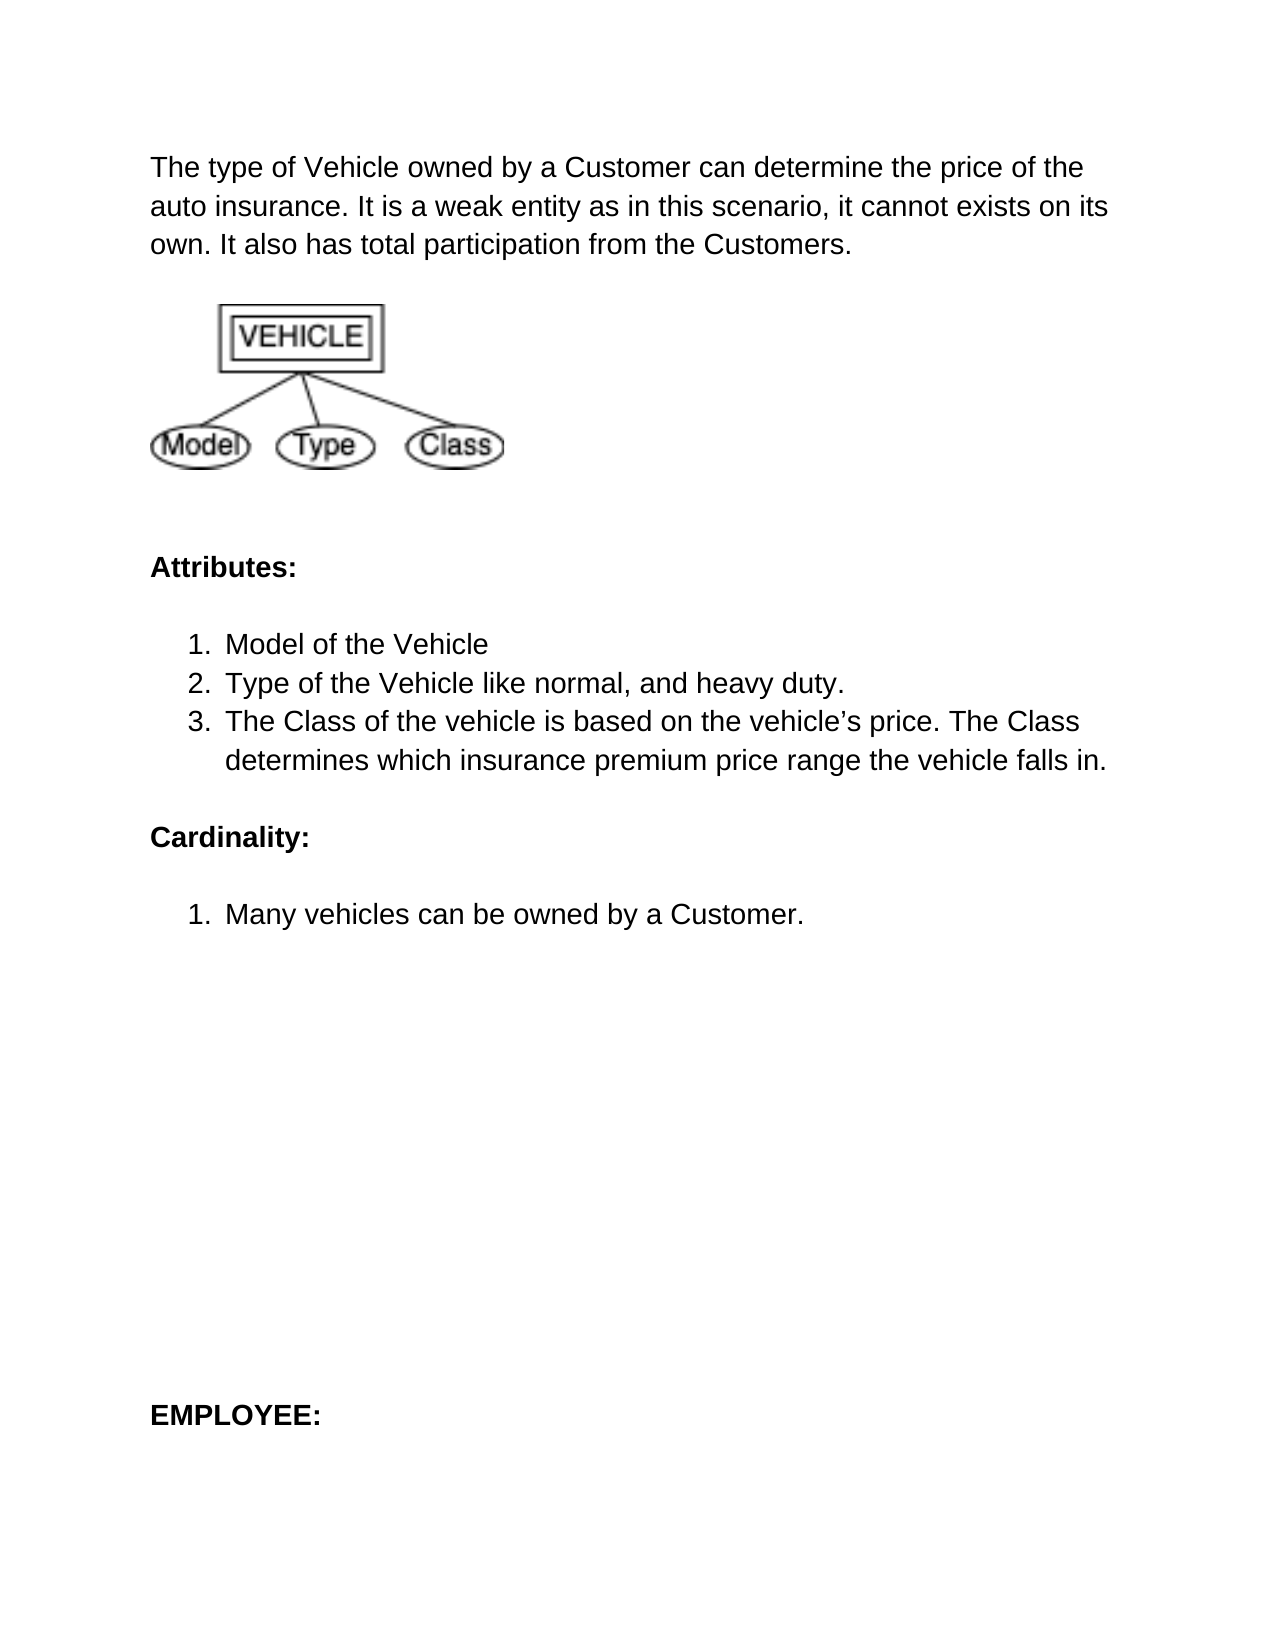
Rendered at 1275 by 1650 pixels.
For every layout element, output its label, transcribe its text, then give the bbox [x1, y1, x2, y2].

list Model of the Vehicle [187, 627, 1125, 661]
text Cardinality: [150, 820, 1125, 853]
text Attributes: [150, 550, 1125, 584]
text The type of Vehicle owned by a Customer can determine the price of the auto insurance. It is a weak entity as in this scenario, it cannot exists on its own. It also has total participation from the Customers. [150, 150, 1125, 261]
list Type of the Vehicle like normal, and heavy duty. [187, 666, 1125, 699]
text EMPLOYEE: [150, 1398, 1125, 1432]
list Many vehicles can be owned by a Customer. [187, 897, 1125, 931]
list The Class of the vehicle is based on the vehicle’s price. The Class determines which insurance premium price range the vehicle falls in. [187, 704, 1125, 776]
picture [150, 304, 505, 470]
